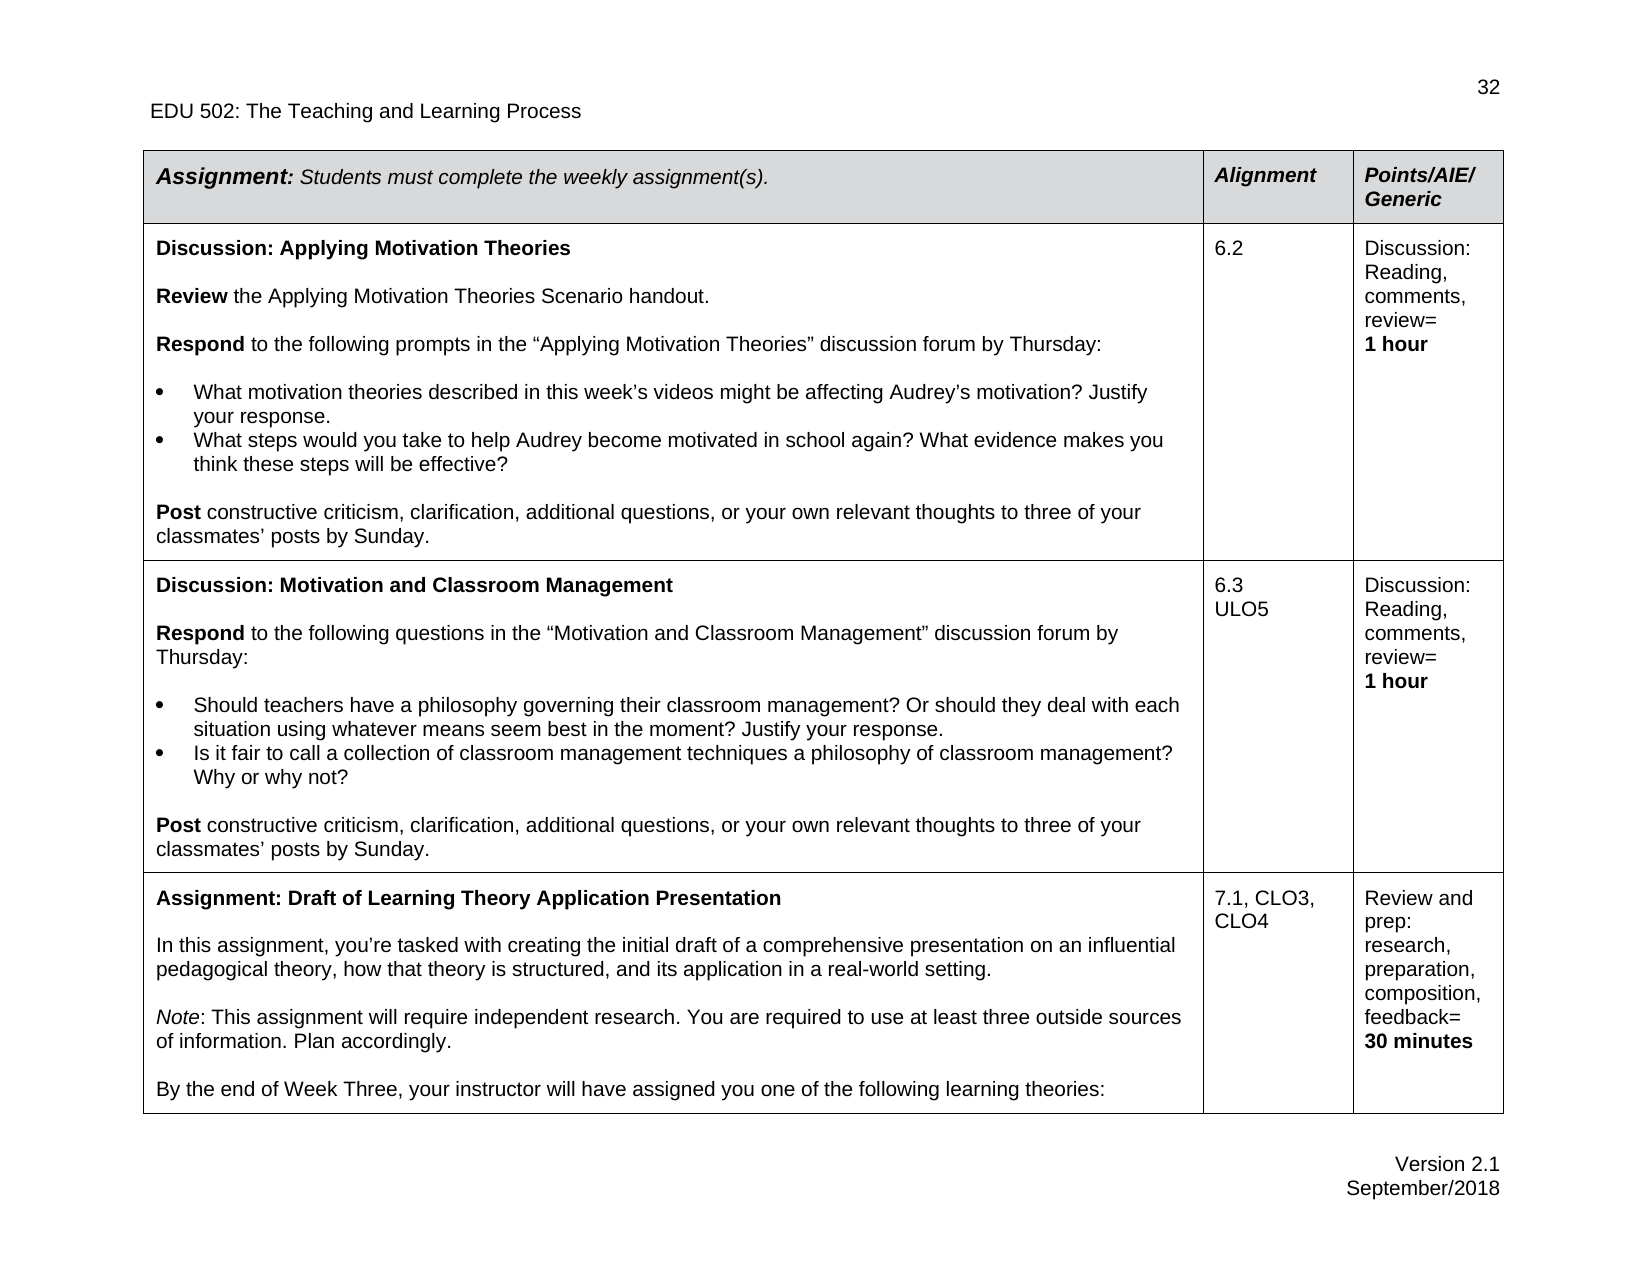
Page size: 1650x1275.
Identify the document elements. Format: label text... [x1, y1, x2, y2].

table_cell 6.3 ULO5 [1204, 561, 1353, 872]
table_cell Discussion: Reading, comments, review= 1 hour [1354, 561, 1503, 872]
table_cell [1354, 873, 1503, 1113]
table_cell Discussion: Motivation and Classroom Management Respond to the following questions in the “Motivation and Classroom Management” discussion forum by Thursday: Should teachers have a philosophy governing their classroom management? Or should they deal with each situation using whatever means seem best in the moment? Justify your response. Is it fair to call a collection of classroom management techniques a philosophy of classroom management? Why or why not? Post constructive criticism, clarification, additional questions, or your own relevant thoughts to three of your classmates’ posts by Sunday. [144, 561, 1203, 872]
table_cell 7.1, CLO3, CLO4 [1204, 873, 1353, 1113]
table_cell 6.2 [1204, 224, 1353, 559]
table_cell Discussion: Reading, comments, review= 1 hour [1354, 224, 1503, 559]
table_cell Alignment [1204, 151, 1353, 223]
table_cell Discussion: Applying Motivation Theories Review the Applying Motivation Theories Scenario handout. Respond to the following prompts in the “Applying Motivation Theories” discussion forum by Thursday: What motivation theories described in this week’s videos might be affecting Audrey’s motivation? Justify your response. What steps would you take to help Audrey become motivated in school again? What evidence makes you think these steps will be effective? Post constructive criticism, clarification, additional questions, or your own relevant thoughts to three of your classmates’ posts by Sunday. [144, 224, 1203, 559]
table_cell Points/AIE/ Generic [1354, 151, 1503, 223]
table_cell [144, 873, 1203, 1113]
table_cell Assignment: Students must complete the weekly assignment(s). [144, 151, 1203, 223]
